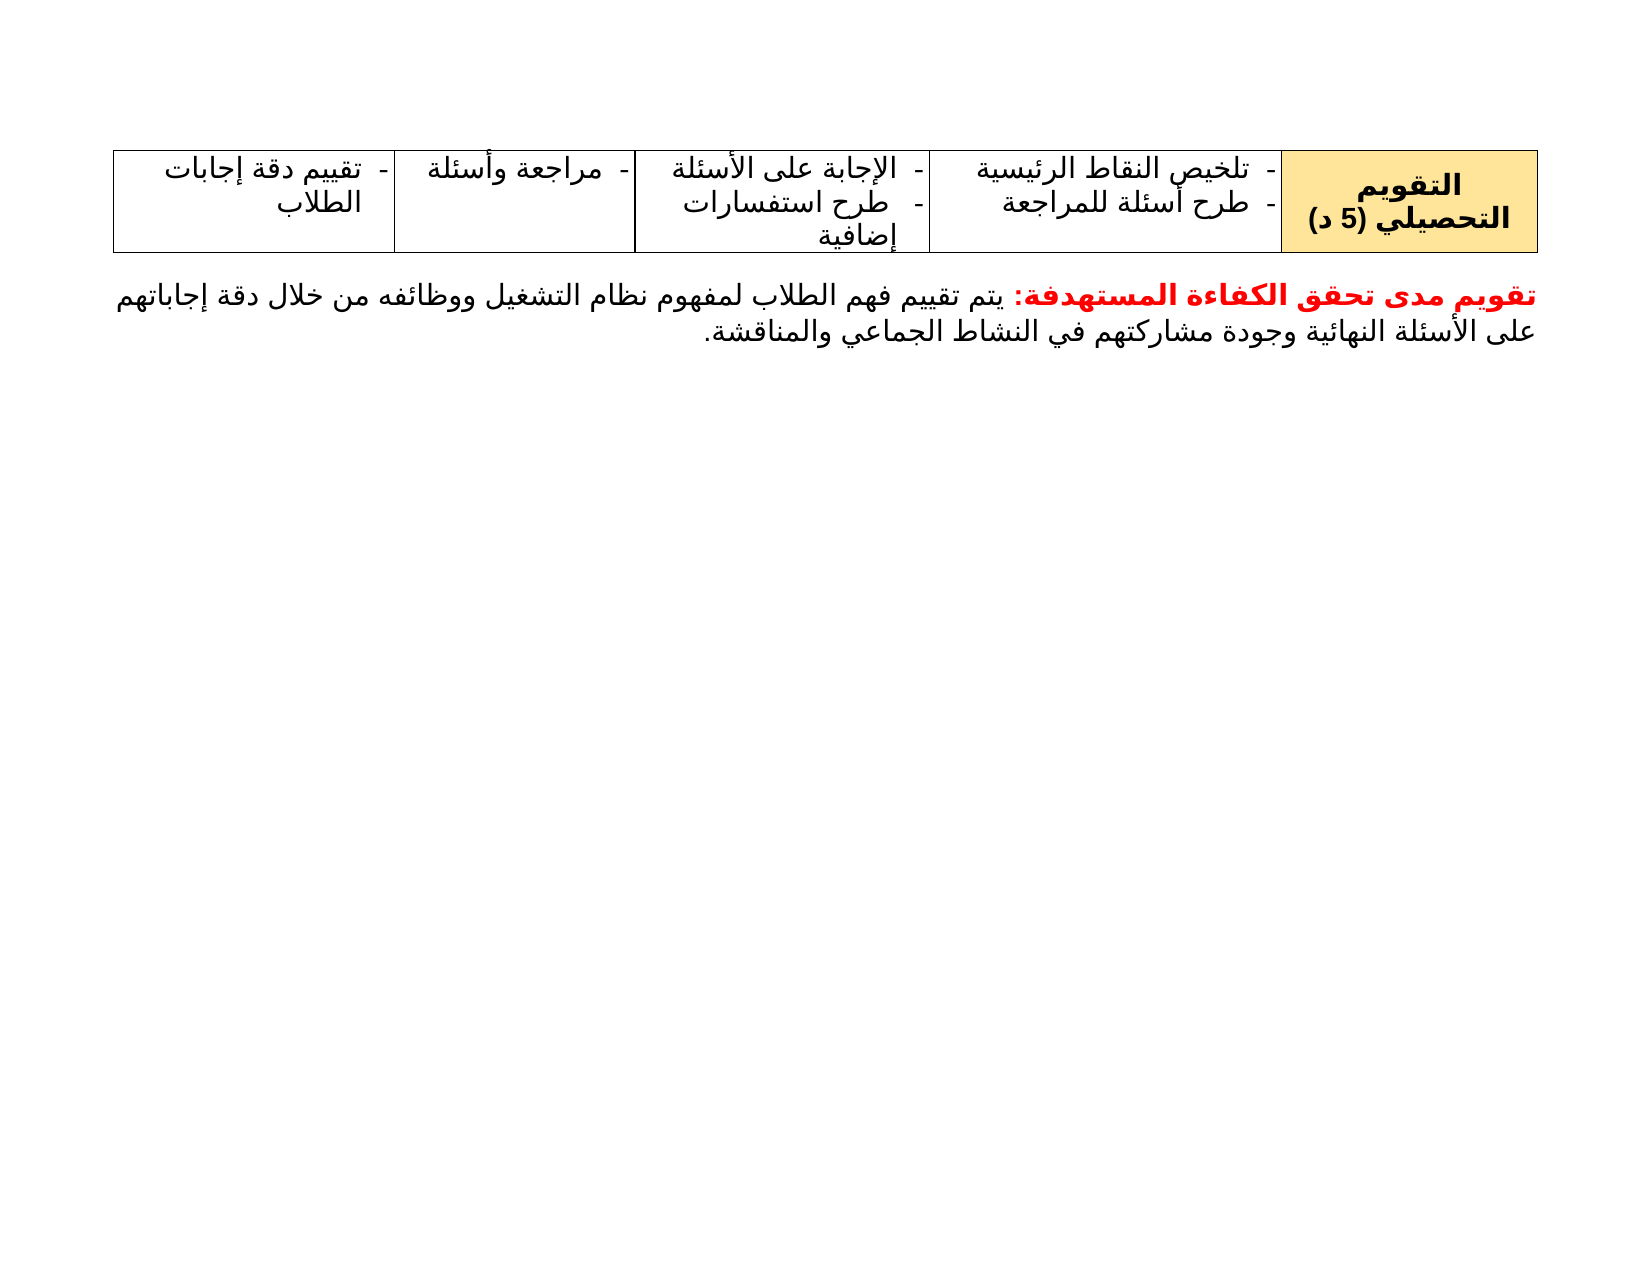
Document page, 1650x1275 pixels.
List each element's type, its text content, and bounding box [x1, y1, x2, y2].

table_cell تقييم دقة إجابات الطلاب [114, 151, 394, 252]
table_cell الإجابة على الأسئلة طرح استفسارات إضافية [636, 151, 929, 252]
table_cell تلخيص النقاط الرئيسية طرح أسئلة للمراجعة [930, 151, 1281, 252]
table_cell التقويم التحصيلي (5 د) [1282, 151, 1537, 252]
text تقويم مدى تحقق الكفاءة المستهدفة: يتم تقييم فهم الطلاب لمفهوم نظام التشغيل ووظائفه من خلال دقة إجاباتهم على الأسئلة النهائية وجودة مشاركتهم في النشاط الجماعي والمناقشة. [112, 278, 1537, 348]
table_cell مراجعة وأسئلة [395, 151, 634, 252]
